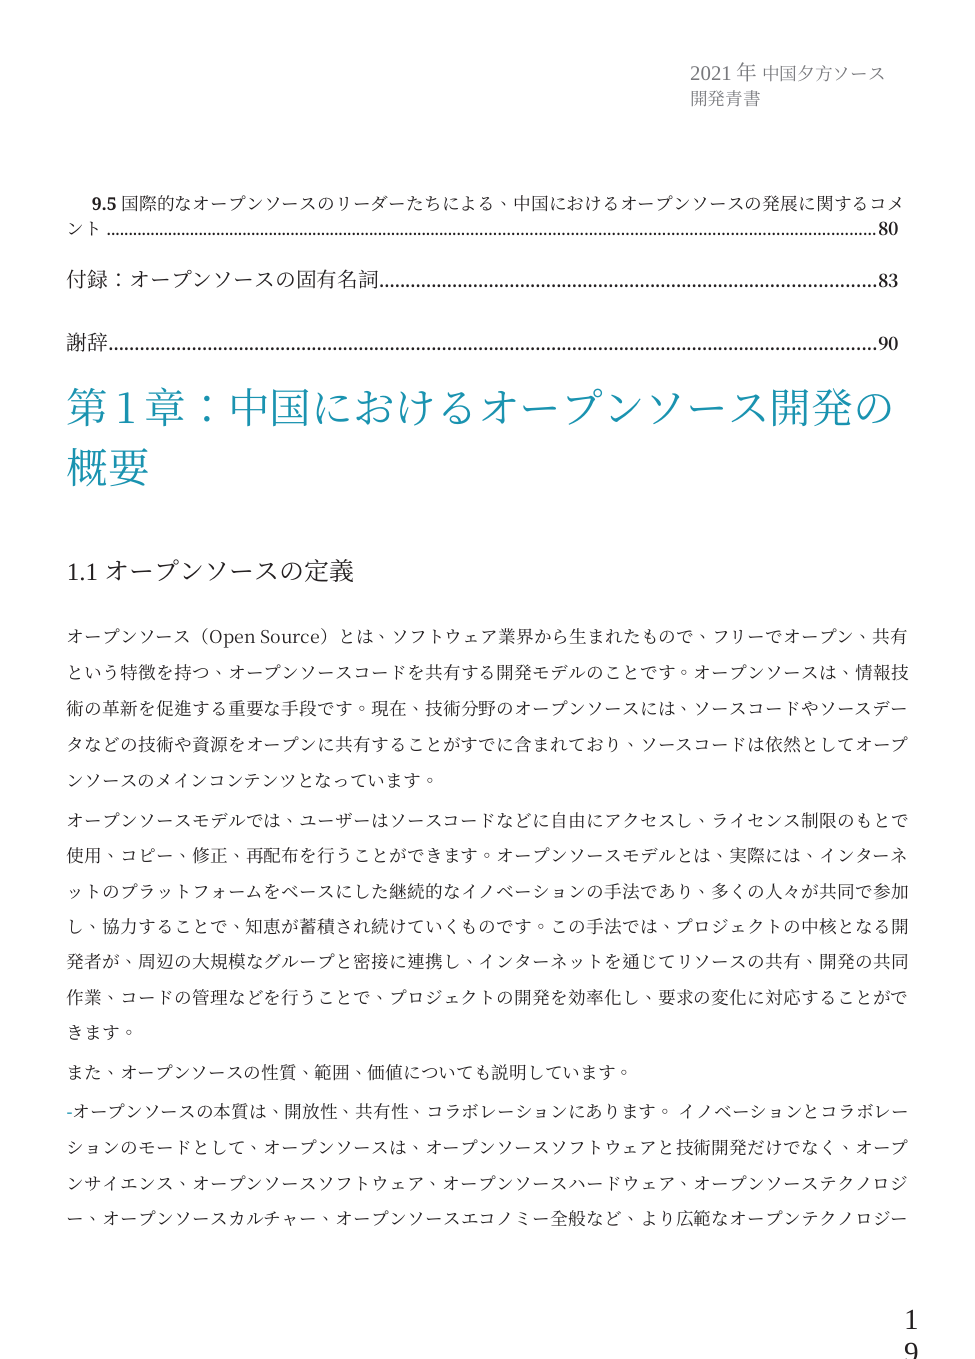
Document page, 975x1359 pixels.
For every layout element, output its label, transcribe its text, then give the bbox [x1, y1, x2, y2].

subtitle 第1章：中国におけるオープンソース開発の概要 [67, 376, 909, 495]
subtitle 1.1 オープンソースの定義 [67, 552, 909, 587]
text オープンソース（Open Source）とは、ソフトウェア業界から生まれたもので、フリーでオープン、共有という特徴を持つ、オープンソースコードを共有する開発モデルのことです。オープンソースは、情報技術の革新を促進する重要な手段です。現在、技術分野のオープンソースには、ソースコードやソースデータなどの技術や資源をオープンに共有することがすでに含まれており、ソースコードは依然としてオープンソースのメインコンテンツとなっています。 [67, 614, 909, 795]
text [67, 1091, 909, 1233]
text 9.5 国際的なオープンソースのリーダーたちによる、中国におけるオープンソースの発展に関するコメント 80 [67, 189, 909, 241]
text 付録：オープンソースの固有名詞 83 [67, 264, 909, 293]
text オープンソースモデルでは、ユーザーはソースコードなどに自由にアクセスし、ライセンス制限のもとで使用、コピー、修正、再配布を行うことができます。オープンソースモデルとは、実際には、インターネットのプラットフォームをベースにした継続的なイノベーションの手法であり、多くの人々が共同で参加し、協力することで、知恵が蓄積され続けていくものです。この手法では、プロジェクトの中核となる開発者が、周辺の大規模なグループと密接に連携し、インターネットを通じてリソースの共有、開発の共同作業、コードの管理などを行うことで、プロジェクトの開発を効率化し、要求の変化に対応することができます。 [67, 799, 909, 1047]
text 謝辞 90 [67, 327, 909, 357]
text また、オープンソースの性質、範囲、価値についても説明しています。 [67, 1051, 909, 1086]
